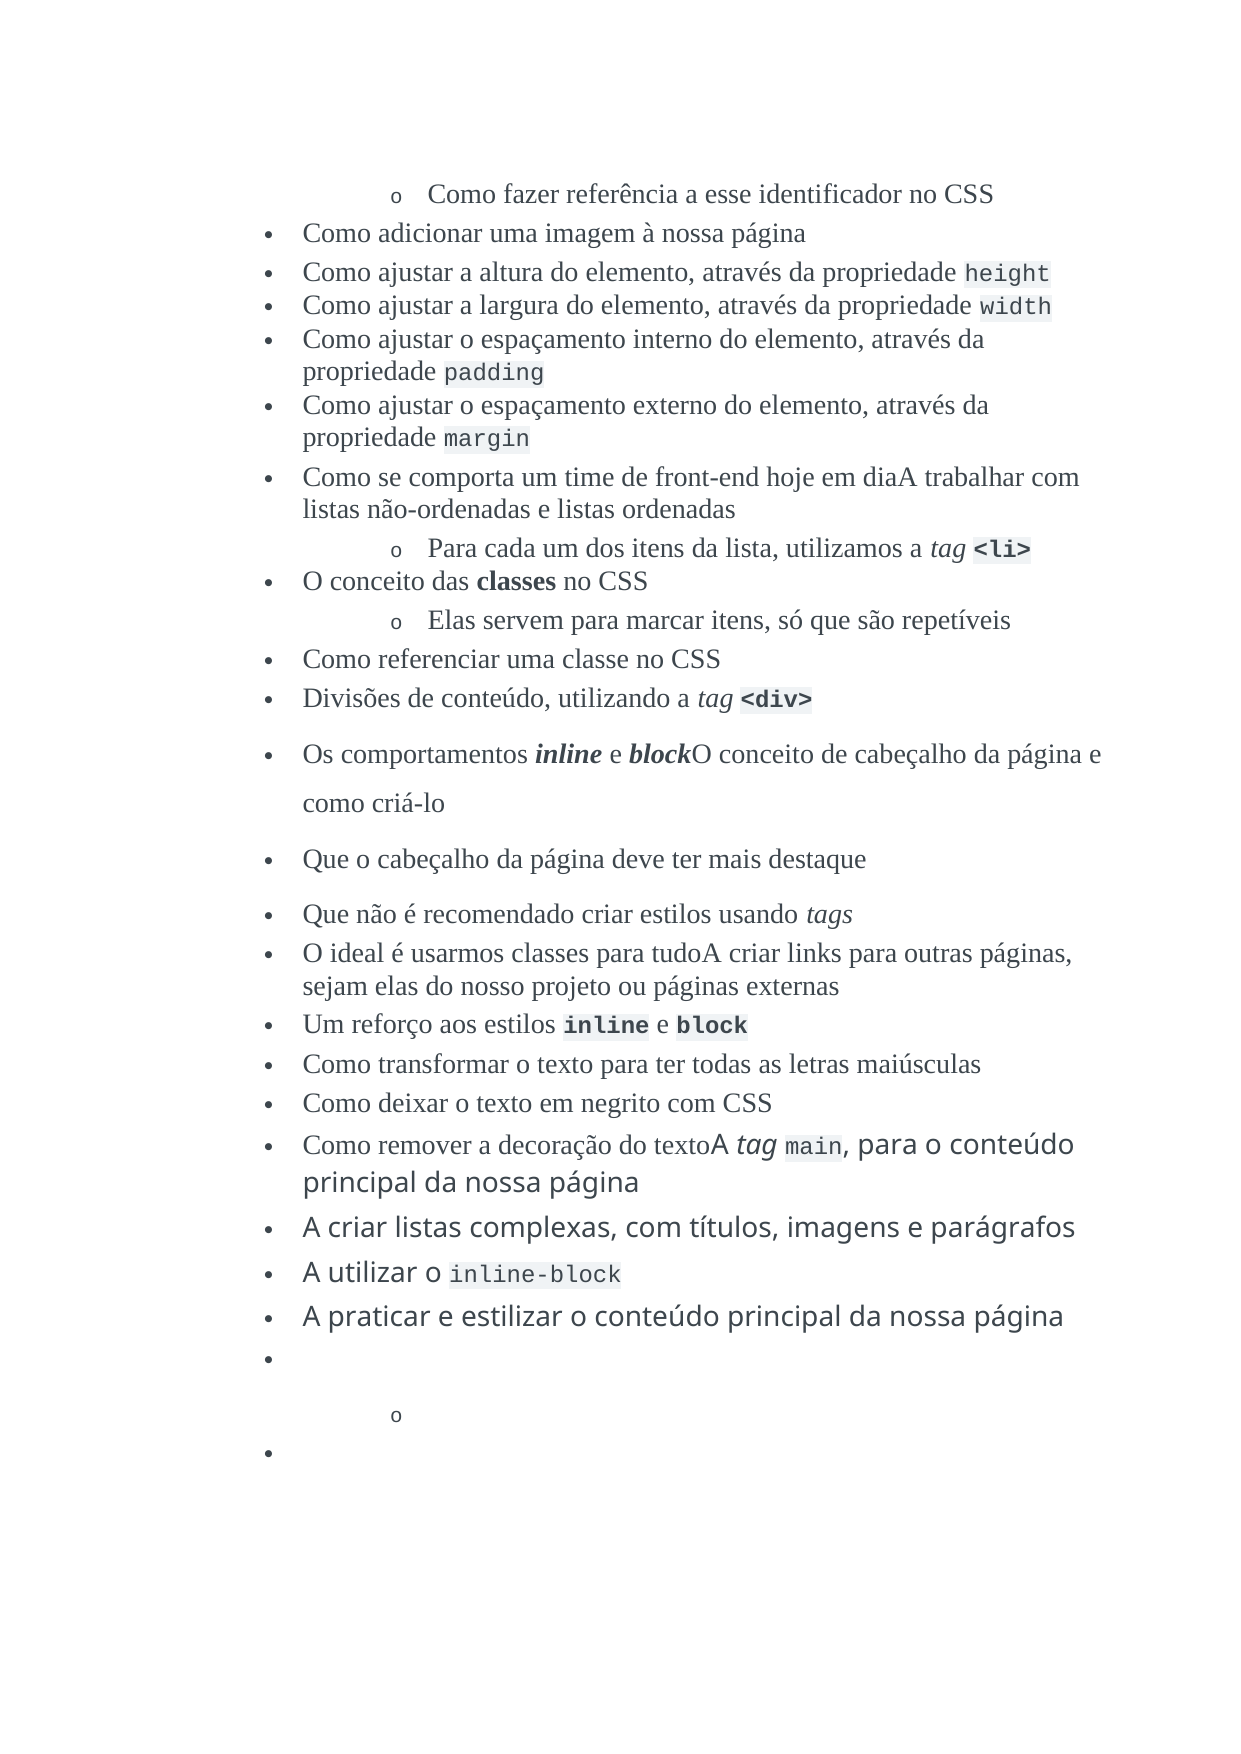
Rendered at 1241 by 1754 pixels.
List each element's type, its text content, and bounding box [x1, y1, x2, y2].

list Como remover a decoração do textoA tag main, para o conteúdo principal da nossa página [265, 1124, 1122, 1201]
list Como deixar o texto em negrito com CSS [265, 1086, 1122, 1118]
list Como ajustar o espaçamento externo do elemento, através da propriedade margin [265, 388, 1122, 454]
list A praticar e estilizar o conteúdo principal da nossa página [265, 1296, 1122, 1335]
list Como ajustar a largura do elemento, através da propriedade width [265, 288, 1122, 322]
list Como adicionar uma imagem à nossa página [265, 216, 1122, 248]
list Para cada um dos itens da lista, utilizamos a tag <li> [390, 531, 1122, 564]
list Que o cabeçalho da página deve ter mais destaque [265, 825, 1122, 874]
list Como se comporta um time de front-end hoje em diaA trabalhar com listas não-ordenadas e listas ordenadas [265, 460, 1122, 525]
list A criar listas complexas, com títulos, imagens e parágrafos [265, 1207, 1122, 1246]
list Como transformar o texto para ter todas as letras maiúsculas [265, 1047, 1122, 1079]
list O ideal é usarmos classes para tudoA criar links para outras páginas, sejam elas do nosso projeto ou páginas externas [265, 936, 1122, 1001]
list Como ajustar a altura do elemento, através da propriedade height [265, 255, 1122, 288]
list Como ajustar o espaçamento interno do elemento, através da propriedade padding [265, 322, 1122, 388]
list Os comportamentos inline e blockO conceito de cabeçalho da página e como criá-lo [265, 720, 1122, 819]
list A utilizar o inline-block [265, 1252, 1122, 1290]
list O conceito das classes no CSS [265, 564, 1122, 597]
list Divisões de conteúdo, utilizando a tag <div> [265, 681, 1122, 714]
list Um reforço aos estilos inline e block [265, 1007, 1122, 1041]
list Como referenciar uma classe no CSS [265, 642, 1122, 674]
list Que não é recomendado criar estilos usando tags [265, 881, 1122, 930]
list Como fazer referência a esse identificador no CSS [390, 177, 1122, 210]
list Elas servem para marcar itens, só que são repetíveis [390, 603, 1122, 636]
